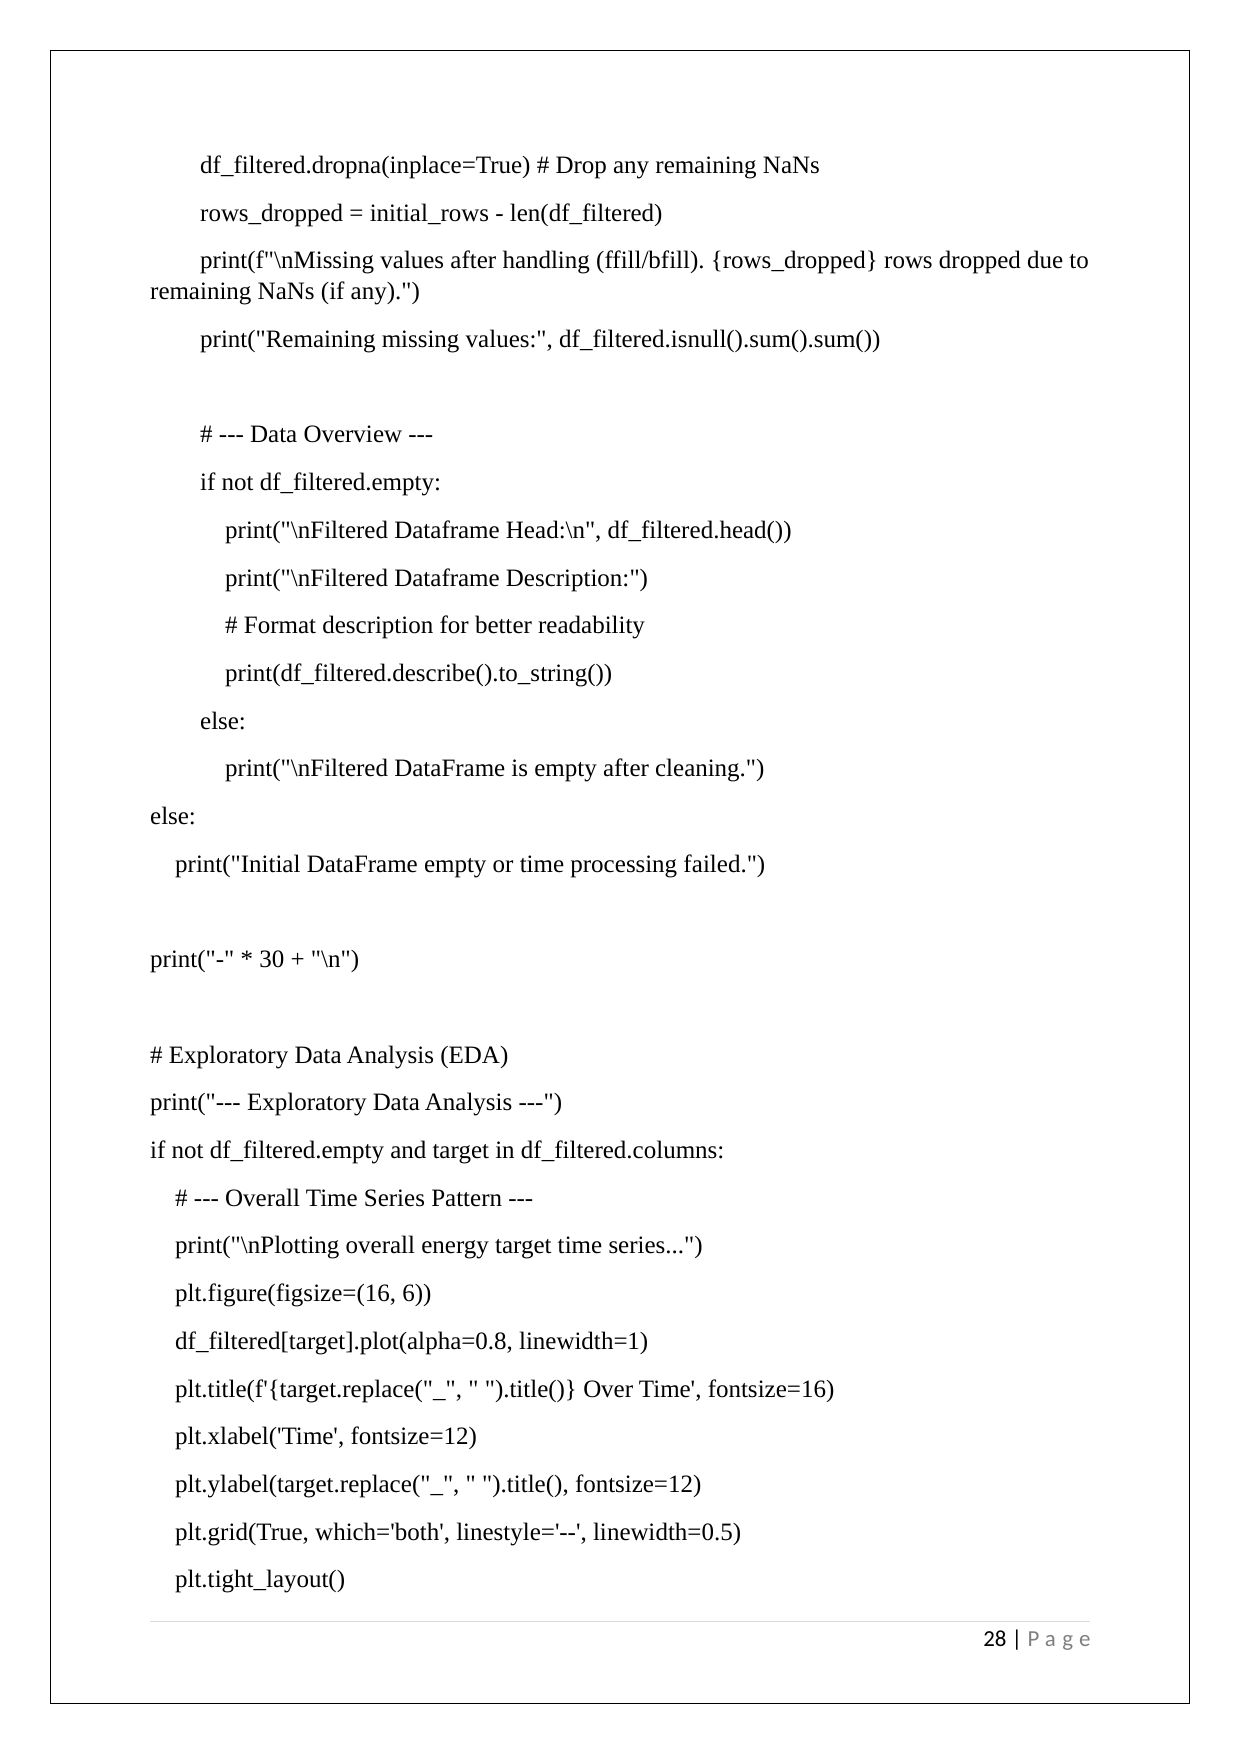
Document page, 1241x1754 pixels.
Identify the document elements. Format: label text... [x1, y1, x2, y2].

text print("Initial DataFrame empty or time processing failed.") [150, 849, 1090, 878]
text plt.tight_layout() [150, 1564, 1090, 1593]
text print("Remaining missing values:", df_filtered.isnull().sum().sum()) [150, 324, 1090, 353]
text # --- Data Overview --- [150, 419, 1090, 448]
text plt.title(f'{target.replace("_", " ").title()} Over Time', fontsize=16) [150, 1374, 1090, 1402]
text df_filtered.dropna(inplace=True) # Drop any remaining NaNs [150, 150, 1090, 179]
text print("--- Exploratory Data Analysis ---") [150, 1087, 1090, 1116]
text print(df_filtered.describe().to_string()) [150, 658, 1090, 687]
text # Format description for better readability [150, 610, 1090, 639]
text if not df_filtered.empty and target in df_filtered.columns: [150, 1135, 1090, 1164]
text if not df_filtered.empty: [150, 467, 1090, 496]
text print(f"\nMissing values after handling (ffill/bfill). {rows_dropped} rows dropped due to remaining NaNs (if any).") [150, 245, 1090, 305]
text print("\nFiltered DataFrame is empty after cleaning.") [150, 753, 1090, 782]
text print("-" * 30 + "\n") [150, 944, 1090, 973]
text rows_dropped = initial_rows - len(df_filtered) [150, 198, 1090, 226]
text # --- Overall Time Series Pattern --- [150, 1183, 1090, 1212]
text print("\nPlotting overall energy target time series...") [150, 1231, 1090, 1259]
text # Exploratory Data Analysis (EDA) [150, 1040, 1090, 1068]
text df_filtered[target].plot(alpha=0.8, linewidth=1) [150, 1326, 1090, 1355]
text plt.grid(True, which='both', linestyle='--', linewidth=0.5) [150, 1517, 1090, 1546]
text plt.xlabel('Time', fontsize=12) [150, 1421, 1090, 1450]
text else: [150, 706, 1090, 734]
text print("\nFiltered Dataframe Head:\n", df_filtered.head()) [150, 515, 1090, 544]
text else: [150, 801, 1090, 830]
text plt.figure(figsize=(16, 6)) [150, 1278, 1090, 1307]
text print("\nFiltered Dataframe Description:") [150, 563, 1090, 591]
text plt.ylabel(target.replace("_", " ").title(), fontsize=12) [150, 1469, 1090, 1498]
